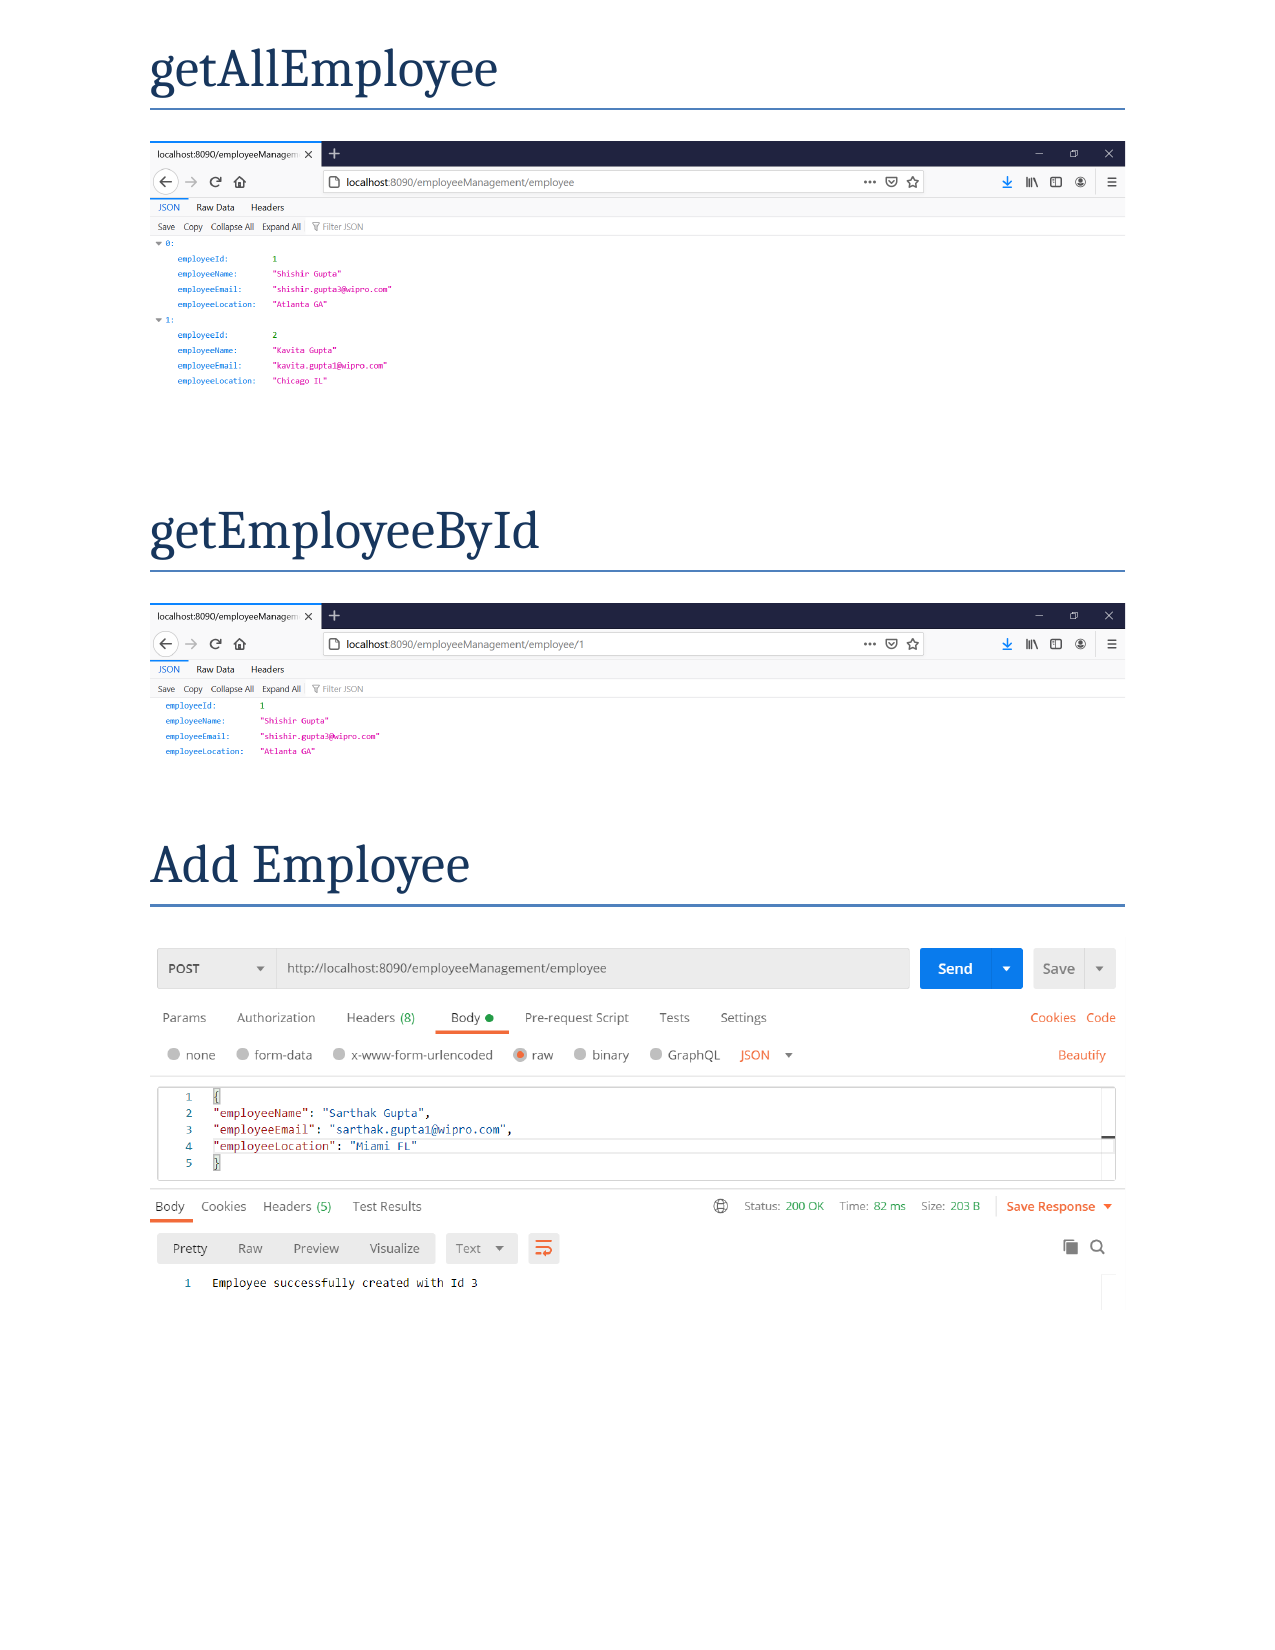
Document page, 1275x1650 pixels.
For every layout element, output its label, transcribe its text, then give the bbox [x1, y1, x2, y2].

picture [150, 603, 1125, 809]
title getAllEmployee [150, 37, 1125, 108]
title Add Employee [150, 834, 1125, 904]
title getEmployeeById [150, 500, 1125, 570]
picture [150, 937, 1125, 1310]
picture [150, 141, 1125, 422]
